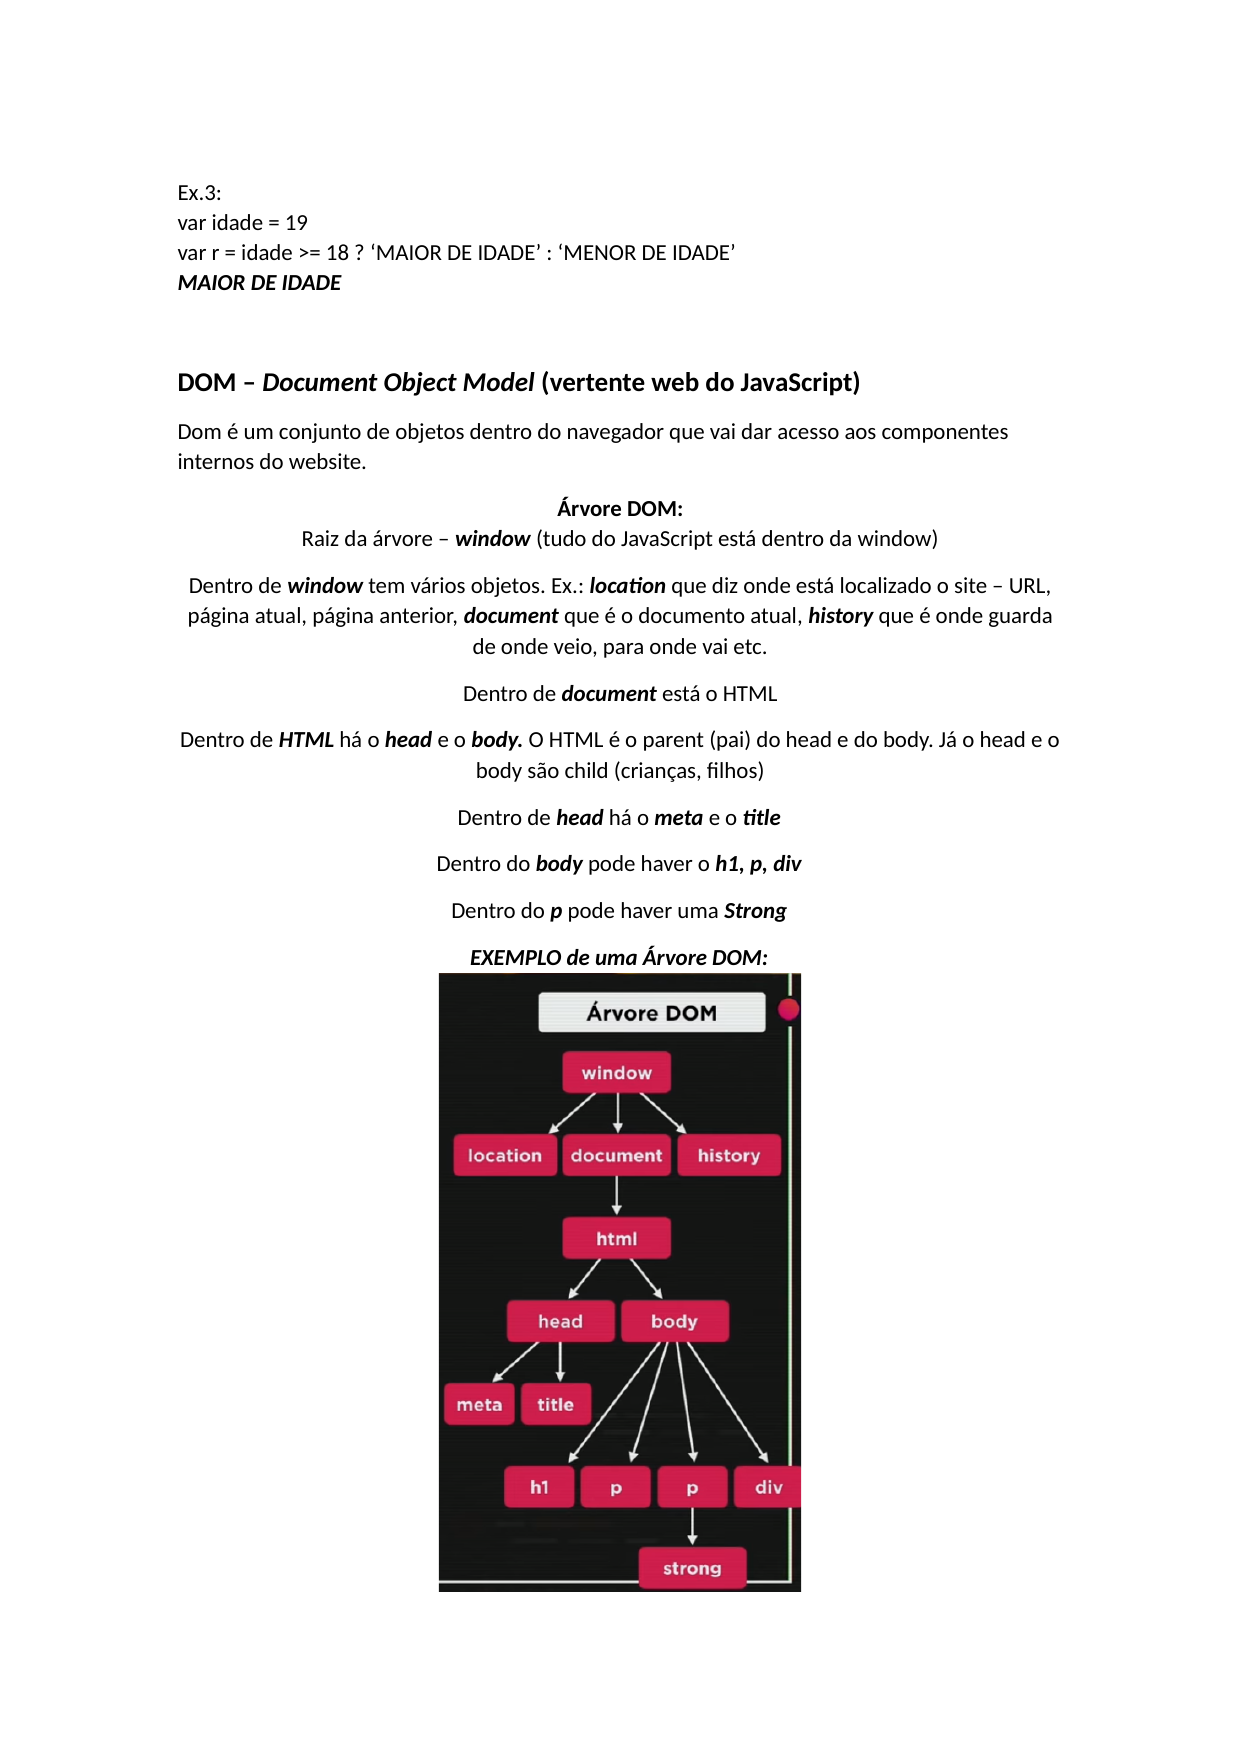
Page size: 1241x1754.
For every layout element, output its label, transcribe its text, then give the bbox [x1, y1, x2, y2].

text Dentro de HTML há o head e o body. O HTML é o parent (pai) do head e do body. Já o head e o body são child (crianças, filhos) [177, 726, 1063, 784]
picture [438, 973, 802, 1592]
text DOM – Document Object Model (vertente web do JavaScript) [177, 365, 1063, 398]
text Dentro de head há o meta e o title [177, 803, 1063, 831]
text Dentro do p pode haver uma Strong [177, 896, 1063, 924]
text Árvore DOM: Raiz da árvore – window (tudo do JavaScript está dentro da window) [177, 494, 1063, 552]
text Dentro do body pode haver o h1, p, div [177, 849, 1063, 877]
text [177, 148, 1063, 296]
text Dentro de window tem vários objetos. Ex.: location que diz onde está localizado o site – URL, página atual, página anterior, document que é o documento atual, history que é onde guarda de onde veio, para onde vai etc. [177, 571, 1063, 660]
text Dom é um conjunto de objetos dentro do navegador que vai dar acesso aos componentes internos do website. [177, 417, 1063, 475]
text Dentro de document está o HTML [177, 679, 1063, 707]
